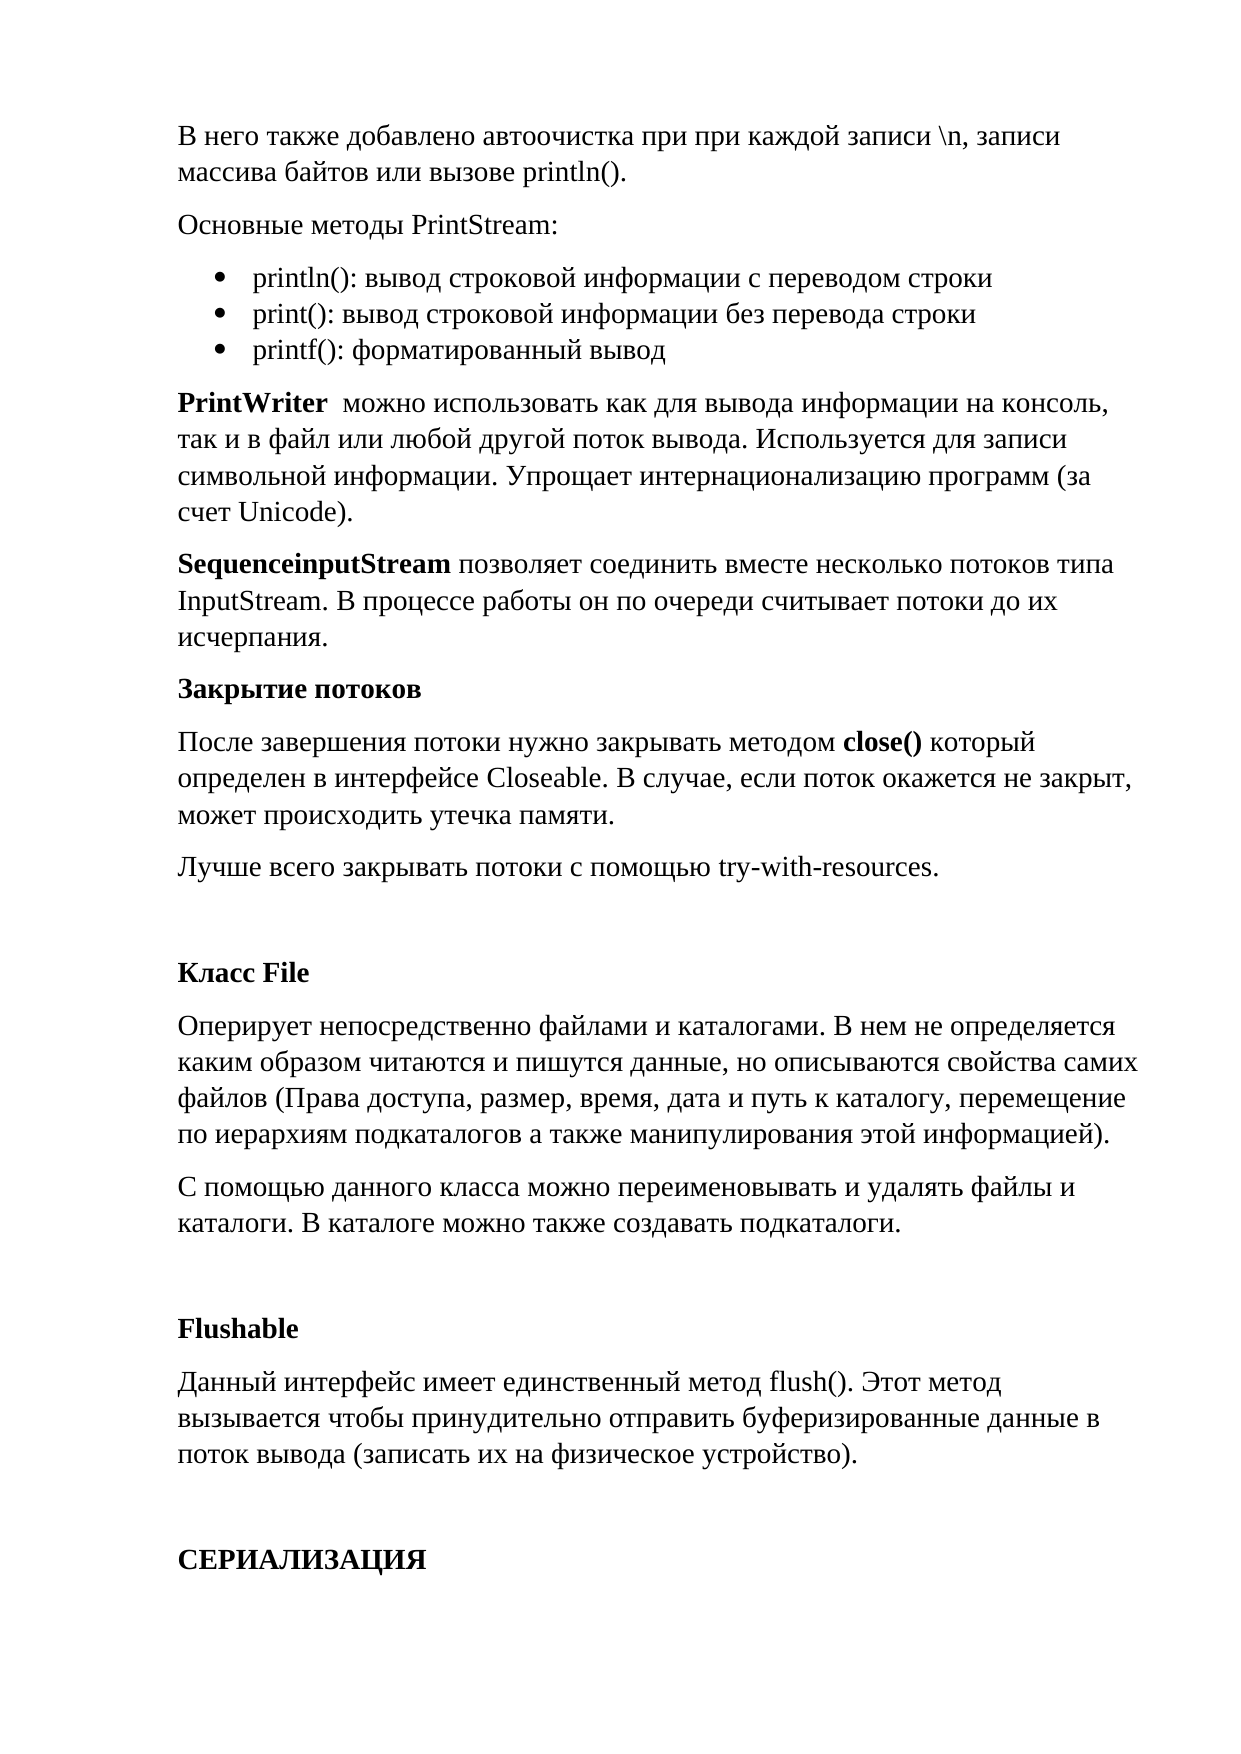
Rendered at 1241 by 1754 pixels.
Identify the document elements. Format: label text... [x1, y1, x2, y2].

list println(): вывод строковой информации с переводом строки [215, 260, 1152, 293]
list printf(): форматированный вывод [215, 332, 1152, 366]
text Закрытие потоков [177, 672, 1152, 705]
text Лучше всего закрывать потоки с помощью try-with-resources. [177, 849, 1152, 883]
text После завершения потоки нужно закрывать методом close() который определен в интерфейсе Closeable. В случае, если поток окажется не закрыт, может происходить утечка памяти. [177, 724, 1152, 830]
text СЕРИАЛИЗАЦИЯ [177, 1542, 1152, 1575]
text Данный интерфейс имеет единственный метод flush(). Этот метод вызывается чтобы принудительно отправить буферизированные данные в поток вывода (записать их на физическое устройство). [177, 1364, 1152, 1470]
text С помощью данного класса можно переименовывать и удалять файлы и каталоги. В каталоге можно также создавать подкаталоги. [177, 1169, 1152, 1239]
text Класс File [177, 955, 1152, 989]
text Flushable [177, 1311, 1152, 1344]
text В него также добавлено автоочистка при при каждой записи \n, записи массива байтов или вызове println(). [177, 118, 1152, 188]
list print(): вывод строковой информации без перевода строки [215, 296, 1152, 330]
text SequenceinputStream позволяет соединить вместе несколько потоков типа InputStream. В процессе работы он по очереди считывает потоки до их исчерпания. [177, 547, 1152, 652]
text Основные методы PrintStream: [177, 207, 1152, 241]
text Оперирует непосредственно файлами и каталогами. В нем не определяется каким образом читаются и пишутся данные, но описываются свойства самих файлов (Права доступа, размер, время, дата и путь к каталогу, перемещение по иерархиям подкаталогов а также манипулирования этой информацией). [177, 1008, 1152, 1150]
text PrintWriter можно использовать как для вывода информации на консоль, так и в файл или любой другой поток вывода. Используется для записи символьной информации. Упрощает интернационализацию программ (за счет Unicode). [177, 385, 1152, 527]
